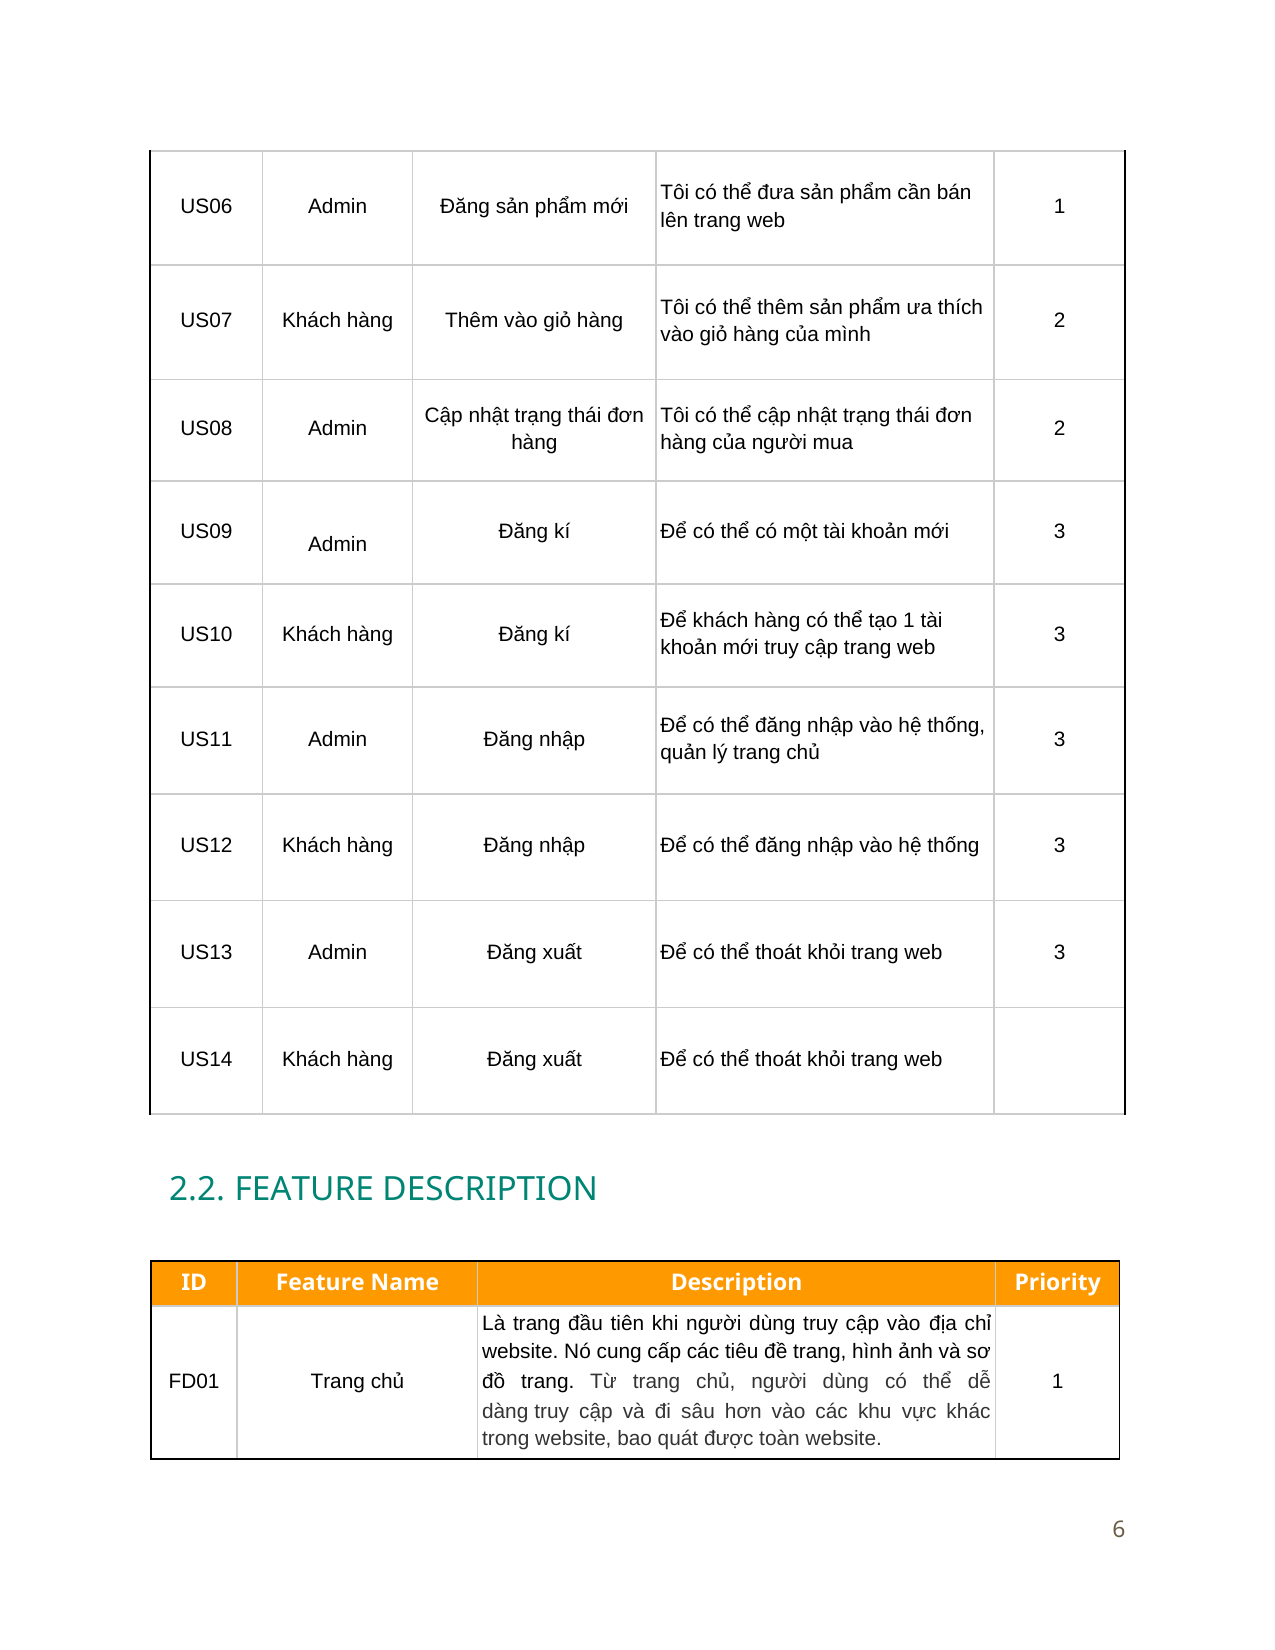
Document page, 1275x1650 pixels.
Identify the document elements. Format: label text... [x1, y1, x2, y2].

table_cell Cập nhật trạng thái đơn hàng [413, 380, 655, 480]
table_cell US14 [151, 1008, 262, 1113]
table_header Priority [996, 1262, 1119, 1305]
table_cell Là trang đầu tiên khi người dùng truy cập vào địa chỉ website. Nó cung cấp các tiêu đề trang, hình ảnh và sơ đồ trang. Từ trang chủ, người dùng có thể dễ dàng truy cập và đi sâu hơn vào các khu vực khác trong website, bao quát được toàn website. [478, 1307, 995, 1458]
table_cell Admin [263, 380, 412, 480]
table_cell 2 [995, 380, 1124, 480]
table_cell Để có thể đăng nhập vào hệ thống [657, 795, 993, 900]
table_cell Đăng xuất [413, 1008, 655, 1113]
table_cell Đăng kí [413, 482, 655, 583]
table_cell Tôi có thể đưa sản phẩm cần bán lên trang web [657, 152, 993, 264]
table_cell 3 [995, 585, 1124, 686]
table_cell Admin [263, 152, 412, 264]
table_cell Đăng xuất [413, 901, 655, 1006]
table_cell US12 [151, 795, 262, 900]
table_cell 3 [995, 795, 1124, 900]
table_cell Khách hàng [263, 1008, 412, 1113]
table_cell Để khách hàng có thể tạo 1 tài khoản mới truy cập trang web [657, 585, 993, 686]
table_cell Tôi có thể cập nhật trạng thái đơn hàng của người mua [657, 380, 993, 480]
table_cell Khách hàng [263, 266, 412, 378]
table_cell 3 [995, 688, 1124, 793]
table_cell Admin [263, 901, 412, 1006]
table_header ID [152, 1262, 236, 1305]
table_cell Thêm vào giỏ hàng [413, 266, 655, 378]
table_cell Để có thể đăng nhập vào hệ thống, quản lý trang chủ [657, 688, 993, 793]
table_cell US11 [151, 688, 262, 793]
table_cell Đăng nhập [413, 795, 655, 900]
table_header Feature Name [238, 1262, 477, 1305]
table_cell US06 [151, 152, 262, 264]
table_cell Đăng sản phẩm mới [413, 152, 655, 264]
table_cell US08 [151, 380, 262, 480]
table_cell 2 [995, 266, 1124, 378]
table_cell [995, 1008, 1124, 1113]
table_cell Khách hàng [263, 795, 412, 900]
table_cell 3 [995, 901, 1124, 1006]
table_cell Admin [263, 482, 412, 583]
table_cell US09 [151, 482, 262, 583]
table_cell FD01 [152, 1307, 236, 1458]
table_cell Để có thể thoát khỏi trang web [657, 901, 993, 1006]
table_cell Đăng kí [413, 585, 655, 686]
table_cell Để có thể thoát khỏi trang web [657, 1008, 993, 1113]
table_cell Để có thể có một tài khoản mới [657, 482, 993, 583]
table_cell 3 [995, 482, 1124, 583]
table_cell US07 [151, 266, 262, 378]
table_cell 1 [995, 152, 1124, 264]
table_cell Khách hàng [263, 585, 412, 686]
subtitle FEATURE DESCRIPTION [225, 1165, 1125, 1210]
table_header Description [478, 1262, 995, 1305]
table_cell US10 [151, 585, 262, 686]
table_cell 1 [996, 1307, 1119, 1458]
table_cell Đăng nhập [413, 688, 655, 793]
table_cell Tôi có thể thêm sản phẩm ưa thích vào giỏ hàng của mình [657, 266, 993, 378]
table_cell Admin [263, 688, 412, 793]
table_cell US13 [151, 901, 262, 1006]
table_cell Trang chủ [238, 1307, 477, 1458]
